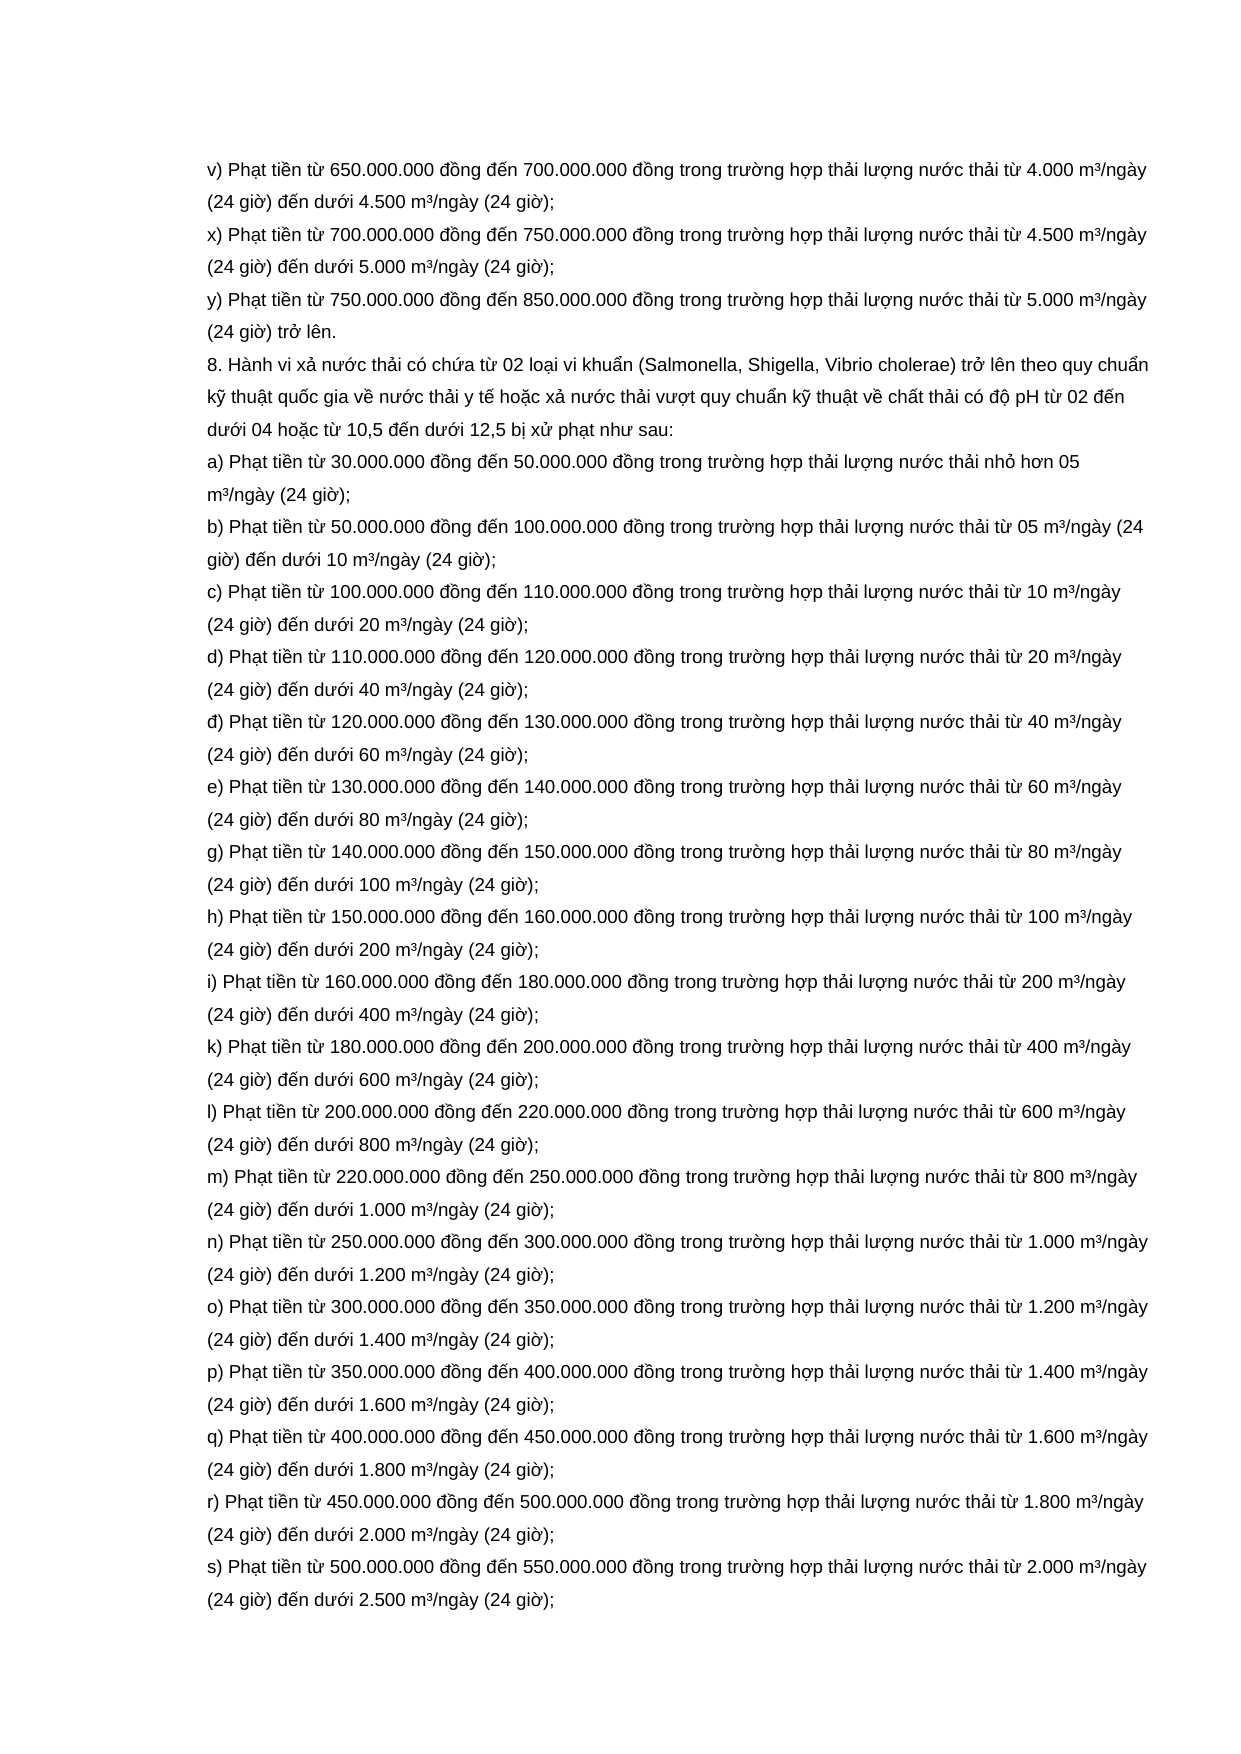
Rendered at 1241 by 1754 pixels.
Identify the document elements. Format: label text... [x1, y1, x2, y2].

text g) Phạt tiền từ 140.000.000 đồng đến 150.000.000 đồng trong trường hợp thải lượng nước thải từ 80 m³/ngày (24 giờ) đến dưới 100 m³/ngày (24 giờ); [207, 830, 1152, 895]
text d) Phạt tiền từ 110.000.000 đồng đến 120.000.000 đồng trong trường hợp thải lượng nước thải từ 20 m³/ngày (24 giờ) đến dưới 40 m³/ngày (24 giờ); [207, 635, 1152, 700]
text q) Phạt tiền từ 400.000.000 đồng đến 450.000.000 đồng trong trường hợp thải lượng nước thải từ 1.600 m³/ngày (24 giờ) đến dưới 1.800 m³/ngày (24 giờ); [207, 1415, 1152, 1480]
text i) Phạt tiền từ 160.000.000 đồng đến 180.000.000 đồng trong trường hợp thải lượng nước thải từ 200 m³/ngày (24 giờ) đến dưới 400 m³/ngày (24 giờ); [207, 960, 1152, 1025]
text k) Phạt tiền từ 180.000.000 đồng đến 200.000.000 đồng trong trường hợp thải lượng nước thải từ 400 m³/ngày (24 giờ) đến dưới 600 m³/ngày (24 giờ); [207, 1025, 1152, 1090]
text y) Phạt tiền từ 750.000.000 đồng đến 850.000.000 đồng trong trường hợp thải lượng nước thải từ 5.000 m³/ngày (24 giờ) trở lên. [207, 278, 1152, 343]
text 8. Hành vi xả nước thải có chứa từ 02 loại vi khuẩn (Salmonella, Shigella, Vibrio cholerae) trở lên theo quy chuẩn kỹ thuật quốc gia về nước thải y tế hoặc xả nước thải vượt quy chuẩn kỹ thuật về chất thải có độ pH từ 02 đến dưới 04 hoặc từ 10,5 đến dưới 12,5 bị xử phạt như sau: [207, 343, 1152, 440]
text p) Phạt tiền từ 350.000.000 đồng đến 400.000.000 đồng trong trường hợp thải lượng nước thải từ 1.400 m³/ngày (24 giờ) đến dưới 1.600 m³/ngày (24 giờ); [207, 1350, 1152, 1415]
text c) Phạt tiền từ 100.000.000 đồng đến 110.000.000 đồng trong trường hợp thải lượng nước thải từ 10 m³/ngày (24 giờ) đến dưới 20 m³/ngày (24 giờ); [207, 570, 1152, 635]
text v) Phạt tiền từ 650.000.000 đồng đến 700.000.000 đồng trong trường hợp thải lượng nước thải từ 4.000 m³/ngày (24 giờ) đến dưới 4.500 m³/ngày (24 giờ); [207, 148, 1152, 213]
text e) Phạt tiền từ 130.000.000 đồng đến 140.000.000 đồng trong trường hợp thải lượng nước thải từ 60 m³/ngày (24 giờ) đến dưới 80 m³/ngày (24 giờ); [207, 765, 1152, 830]
text x) Phạt tiền từ 700.000.000 đồng đến 750.000.000 đồng trong trường hợp thải lượng nước thải từ 4.500 m³/ngày (24 giờ) đến dưới 5.000 m³/ngày (24 giờ); [207, 213, 1152, 278]
text a) Phạt tiền từ 30.000.000 đồng đến 50.000.000 đồng trong trường hợp thải lượng nước thải nhỏ hơn 05 m³/ngày (24 giờ); [207, 440, 1152, 505]
text l) Phạt tiền từ 200.000.000 đồng đến 220.000.000 đồng trong trường hợp thải lượng nước thải từ 600 m³/ngày (24 giờ) đến dưới 800 m³/ngày (24 giờ); [207, 1090, 1152, 1155]
text đ) Phạt tiền từ 120.000.000 đồng đến 130.000.000 đồng trong trường hợp thải lượng nước thải từ 40 m³/ngày (24 giờ) đến dưới 60 m³/ngày (24 giờ); [207, 700, 1152, 765]
text s) Phạt tiền từ 500.000.000 đồng đến 550.000.000 đồng trong trường hợp thải lượng nước thải từ 2.000 m³/ngày (24 giờ) đến dưới 2.500 m³/ngày (24 giờ); [207, 1545, 1152, 1610]
text n) Phạt tiền từ 250.000.000 đồng đến 300.000.000 đồng trong trường hợp thải lượng nước thải từ 1.000 m³/ngày (24 giờ) đến dưới 1.200 m³/ngày (24 giờ); [207, 1220, 1152, 1285]
text o) Phạt tiền từ 300.000.000 đồng đến 350.000.000 đồng trong trường hợp thải lượng nước thải từ 1.200 m³/ngày (24 giờ) đến dưới 1.400 m³/ngày (24 giờ); [207, 1285, 1152, 1350]
text h) Phạt tiền từ 150.000.000 đồng đến 160.000.000 đồng trong trường hợp thải lượng nước thải từ 100 m³/ngày (24 giờ) đến dưới 200 m³/ngày (24 giờ); [207, 895, 1152, 960]
text r) Phạt tiền từ 450.000.000 đồng đến 500.000.000 đồng trong trường hợp thải lượng nước thải từ 1.800 m³/ngày (24 giờ) đến dưới 2.000 m³/ngày (24 giờ); [207, 1480, 1152, 1545]
text m) Phạt tiền từ 220.000.000 đồng đến 250.000.000 đồng trong trường hợp thải lượng nước thải từ 800 m³/ngày (24 giờ) đến dưới 1.000 m³/ngày (24 giờ); [207, 1155, 1152, 1220]
text b) Phạt tiền từ 50.000.000 đồng đến 100.000.000 đồng trong trường hợp thải lượng nước thải từ 05 m³/ngày (24 giờ) đến dưới 10 m³/ngày (24 giờ); [207, 505, 1152, 570]
